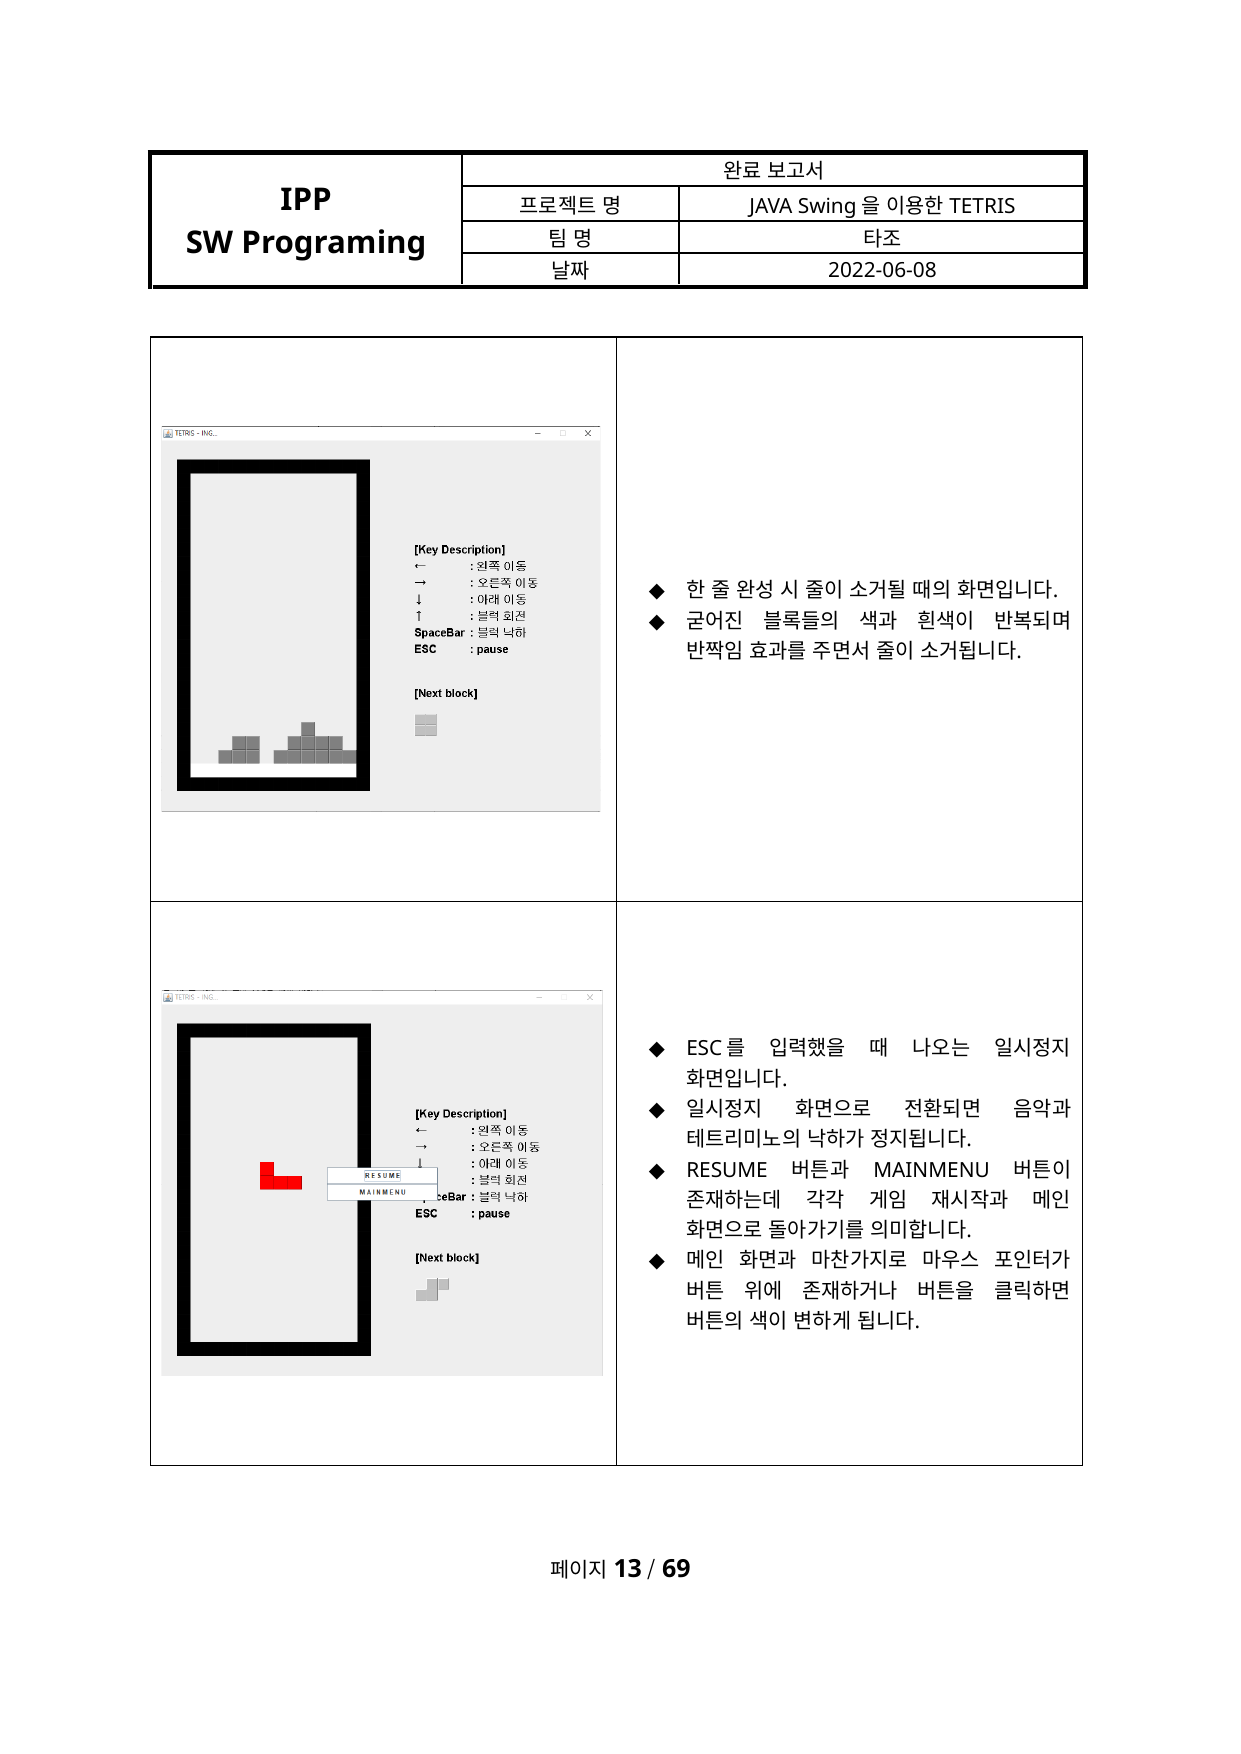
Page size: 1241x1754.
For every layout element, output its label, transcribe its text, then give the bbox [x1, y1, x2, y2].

table_cell 날짜 [463, 254, 678, 284]
table_cell 팀 명 [463, 222, 678, 252]
picture [161, 990, 603, 1376]
table_cell 2022-06-08 [680, 254, 1083, 284]
table_cell [151, 902, 616, 1464]
table_cell JAVA Swing을 이용한 TETRIS [680, 187, 1083, 220]
table_cell 프로젝트 명 [463, 187, 678, 220]
picture [161, 426, 600, 812]
table_header 완료 보고서 [463, 155, 1083, 185]
table_header 한 줄 완성 시 줄이 소거될 때의 화면입니다. 굳어진 블록들의 색과 흰색이 반복되며 반짝임 효과를 주면서 줄이 소거됩니다. [617, 338, 1082, 901]
table_cell 타조 [680, 222, 1083, 252]
table_header IPP SW Programing [152, 155, 461, 284]
table_header [151, 338, 616, 901]
table_cell ESC를 입력했을 때 나오는 일시정지 화면입니다. 일시정지 화면으로 전환되면 음악과 테트리미노의 낙하가 정지됩니다. RESUME 버튼과 MAINMENU 버튼이 존재하는데 각각 게임 재시작과 메인 화면으로 돌아가기를 의미합니다. 메인 화면과 마찬가지로 마우스 포인터가 버튼 위에 존재하거나 버튼을 클릭하면 버튼의 색이 변하게 됩니다. [617, 902, 1082, 1464]
